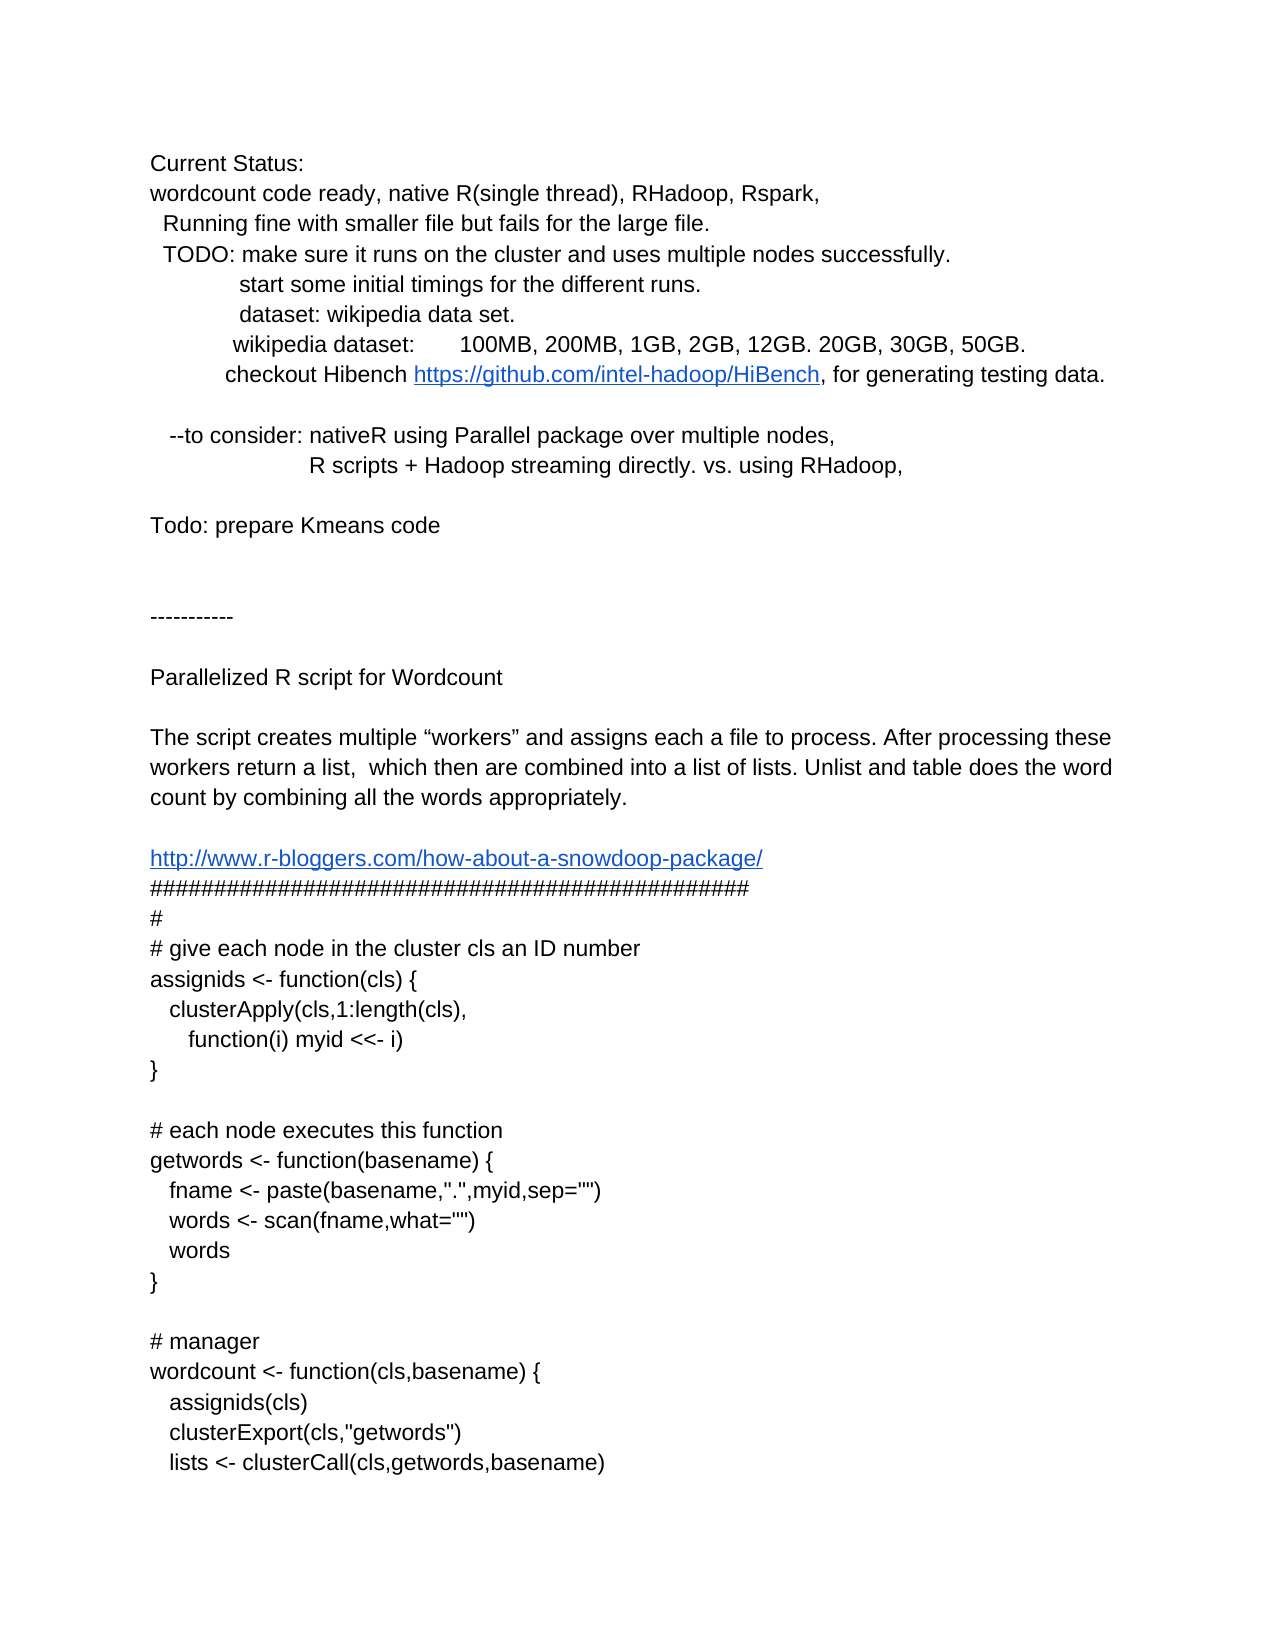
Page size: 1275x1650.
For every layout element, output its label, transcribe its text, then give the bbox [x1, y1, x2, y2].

text Current Status: [150, 150, 1125, 176]
text assignids <- function(cls) { [150, 966, 1125, 992]
text Parallelized R script for Wordcount [150, 663, 1125, 690]
text getwords <- function(basename) { [150, 1147, 1125, 1173]
text wikipedia dataset: 100MB, 200MB, 1GB, 2GB, 12GB. 20GB, 30GB, 50GB. [150, 331, 1125, 358]
text The script creates multiple “workers” and assigns each a file to process. After processing these workers return a list, which then are combined into a list of lists. Unlist and table does the word count by combining all the words appropriately. [150, 724, 1125, 841]
text ----------- [150, 603, 1125, 629]
text lists <- clusterCall(cls,getwords,basename) [150, 1449, 1125, 1475]
text Todo: prepare Kmeans code [150, 512, 1125, 539]
text fname <- paste(basename,".",myid,sep="") [150, 1177, 1125, 1203]
text TODO: make sure it runs on the cluster and uses multiple nodes successfully. [150, 241, 1125, 267]
text # each node executes this function [150, 1117, 1125, 1143]
text wordcount code ready, native R(single thread), RHadoop, Rspark, [150, 180, 1125, 207]
text dataset: wikipedia data set. [150, 301, 1125, 327]
text words <- scan(fname,what="") [150, 1207, 1125, 1234]
text ############################################### [150, 875, 1125, 901]
text start some initial timings for the different runs. [150, 271, 1125, 297]
text clusterExport(cls,"getwords") [150, 1419, 1125, 1445]
text --to consider: nativeR using Parallel package over multiple nodes, [150, 422, 1125, 448]
text } [150, 1268, 1125, 1294]
text function(i) myid <<- i) [150, 1026, 1125, 1052]
text Running fine with smaller file but fails for the large file. [150, 210, 1125, 237]
text checkout Hibench https://github.com/intel-hadoop/HiBench, for generating testing data. [150, 361, 1125, 388]
text words [150, 1237, 1125, 1264]
text clusterApply(cls,1:length(cls), [150, 996, 1125, 1022]
text R scripts + Hadoop streaming directly. vs. using RHadoop, [150, 452, 1125, 478]
text http://www.r-bloggers.com/how-about-a-snowdoop-package/ [150, 845, 1125, 871]
text # [150, 905, 1125, 932]
text } [150, 1056, 1125, 1083]
text # manager [150, 1328, 1125, 1354]
text wordcount <- function(cls,basename) { [150, 1358, 1125, 1385]
text assignids(cls) [150, 1388, 1125, 1415]
text # give each node in the cluster cls an ID number [150, 935, 1125, 962]
